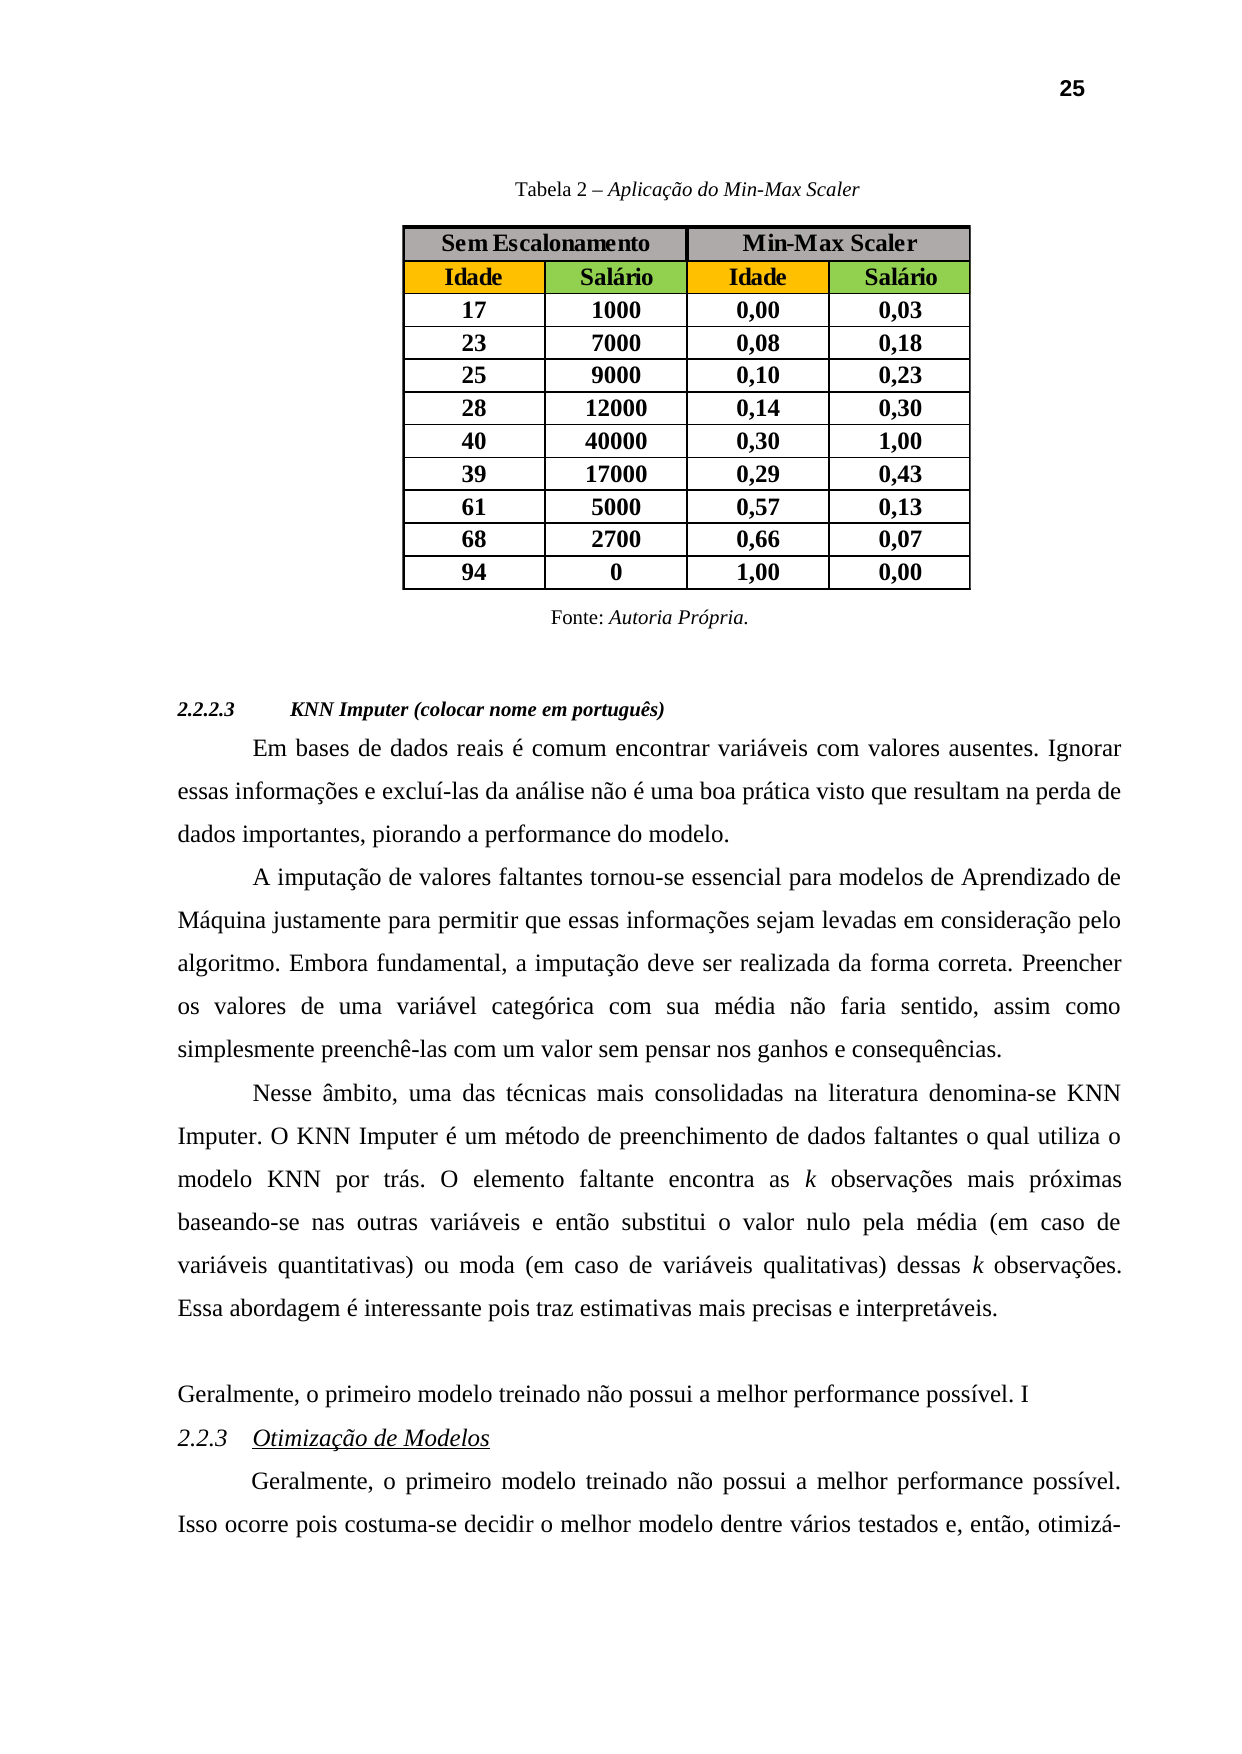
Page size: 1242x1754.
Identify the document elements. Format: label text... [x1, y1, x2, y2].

text Geralmente, o primeiro modelo treinado não possui a melhor performance possível. I [177, 1379, 1122, 1408]
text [177, 1466, 1122, 1538]
text A imputação de valores faltantes tornou-se essencial para modelos de Aprendizado de Máquina justamente para permitir que essas informações sejam levadas em consideração pelo algoritmo. Embora fundamental, a imputação deve ser realizada da forma correta. Preencher os valores de uma variável categórica com sua média não faria sentido, assim como simplesmente preenchê-las com um valor sem pensar nos ganhos e consequências. [177, 862, 1122, 1063]
text Tabela 2 – Aplicação do Min-Max Scaler [177, 177, 1122, 201]
text Fonte: Autoria Própria. [177, 605, 1122, 629]
list Otimização de Modelos [177, 1423, 1122, 1451]
text Em bases de dados reais é comum encontrar variáveis com valores ausentes. Ignorar essas informações e excluí-las da análise não é uma boa prática visto que resultam na perda de dados importantes, piorando a performance do modelo. [177, 733, 1122, 848]
text Nesse âmbito, uma das técnicas mais consolidadas na literatura denomina-se KNN Imputer. O KNN Imputer é um método de preenchimento de dados faltantes o qual utiliza o modelo KNN por trás. O elemento faltante encontra as k observações mais próximas baseando-se nas outras variáveis e então substitui o valor nulo pela média (em caso de variáveis quantitativas) ou moda (em caso de variáveis qualitativas) dessas k observações. Essa abordagem é interessante pois traz estimativas mais precisas e interpretáveis. [177, 1078, 1122, 1322]
list KNN Imputer (colocar nome em português) [177, 697, 1122, 721]
